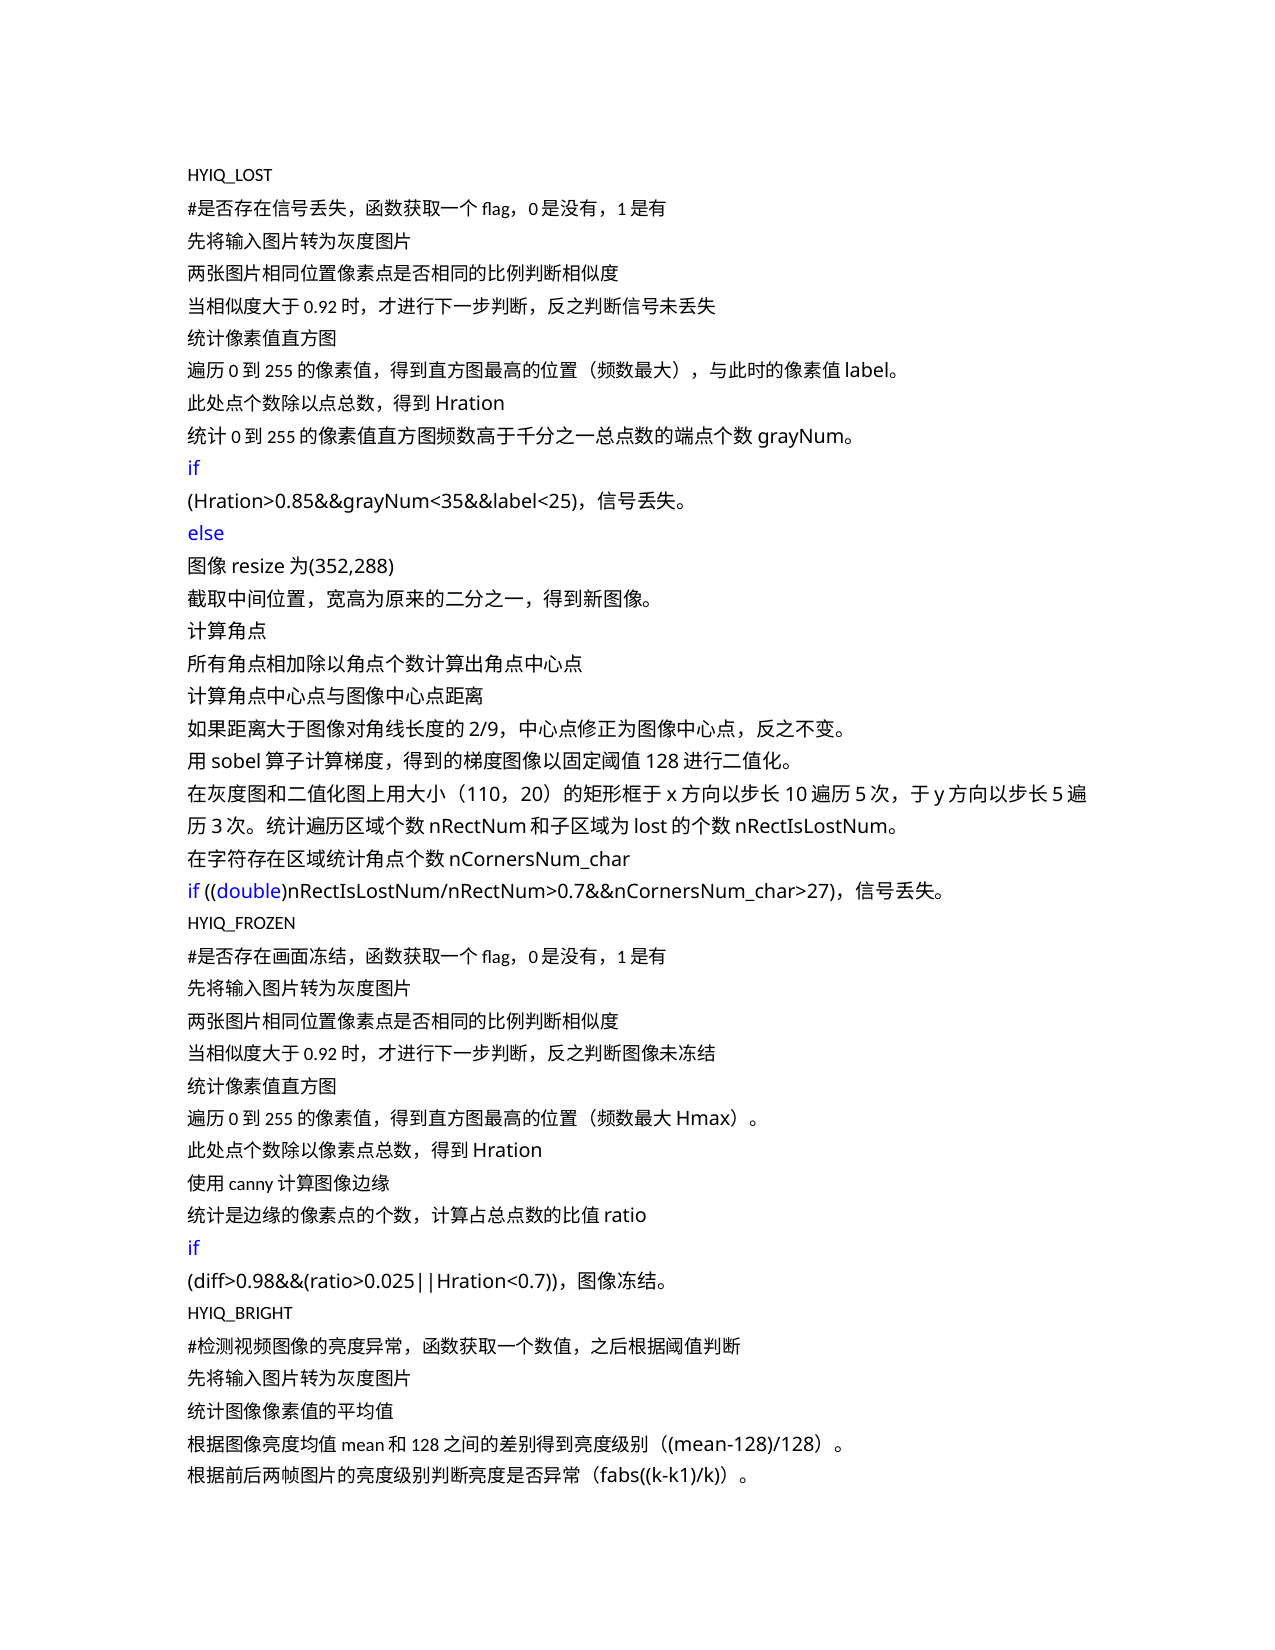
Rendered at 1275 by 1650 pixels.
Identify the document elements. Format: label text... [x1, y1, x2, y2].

text 截取中间位置，宽高为原来的二分之一，得到新图像。 [187, 581, 1087, 614]
text (diff>0.98&&(ratio>0.025||Hration<0.7))，图像冻结。 [187, 1264, 1087, 1296]
text 当相似度大于0.92时，才进行下一步判断，反之判断图像未冻结 [187, 1036, 1087, 1069]
text 在字符存在区域统计角点个数nCornersNum_char [187, 841, 1087, 874]
text 在灰度图和二值化图上用大小（110，20）的矩形框于x方向以步长10遍历5次，于y方向以步长5遍历3次。统计遍历区域个数nRectNum和子区域为lost的个数nRectIsLostNum。 [187, 776, 1087, 841]
text 统计是边缘的像素点的个数，计算占总点数的比值ratio [187, 1199, 1087, 1231]
text (Hration>0.85&&grayNum<35&&label<25)，信号丢失。 [187, 484, 1087, 516]
text 两张图片相同位置像素点是否相同的比例判断相似度 [187, 256, 1087, 289]
text 遍历0到255的像素值，得到直方图最高的位置（频数最大Hmax）。 [187, 1101, 1087, 1134]
text if ((double)nRectIsLostNum/nRectNum>0.7&&nCornersNum_char>27)，信号丢失。 [187, 874, 1087, 906]
text 计算角点 [187, 614, 1087, 646]
text HYIQ_BRIGHT [187, 1296, 1087, 1329]
text 两张图片相同位置像素点是否相同的比例判断相似度 [187, 1004, 1087, 1036]
text 统计0到255的像素值直方图频数高于千分之一总点数的端点个数grayNum。 [187, 419, 1087, 451]
text 用sobel算子计算梯度，得到的梯度图像以固定阈值128进行二值化。 [187, 744, 1087, 776]
text 先将输入图片转为灰度图片 [187, 1361, 1087, 1394]
text 遍历0到255的像素值，得到直方图最高的位置（频数最大），与此时的像素值label。 [187, 354, 1087, 386]
text 此处点个数除以像素点总数，得到Hration [187, 1134, 1087, 1166]
text #检测视频图像的亮度异常，函数获取一个数值，之后根据阈值判断 [187, 1329, 1087, 1361]
text 根据图像亮度均值mean和128之间的差别得到亮度级别（(mean-128)/128）。 [187, 1426, 1087, 1459]
text 当相似度大于0.92时，才进行下一步判断，反之判断信号未丢失 [187, 289, 1087, 321]
text 统计像素值直方图 [187, 1069, 1087, 1101]
text 计算角点中心点与图像中心点距离 [187, 679, 1087, 711]
text 使用canny计算图像边缘 [187, 1166, 1087, 1199]
text HYIQ_LOST [187, 159, 1087, 191]
text 图像resize为(352,288) [187, 549, 1087, 581]
text 先将输入图片转为灰度图片 [187, 224, 1087, 256]
text if [187, 1231, 1087, 1264]
text 统计图像像素值的平均值 [187, 1394, 1087, 1426]
text #是否存在画面冻结，函数获取一个flag，0是没有，1是有 [187, 939, 1087, 971]
text 如果距离大于图像对角线长度的2/9，中心点修正为图像中心点，反之不变。 [187, 711, 1087, 744]
text 先将输入图片转为灰度图片 [187, 971, 1087, 1004]
text 此处点个数除以点总数，得到Hration [187, 386, 1087, 419]
text 根据前后两帧图片的亮度级别判断亮度是否异常（fabs((k-k1)/k)）。 [187, 1459, 1087, 1491]
text 所有角点相加除以角点个数计算出角点中心点 [187, 646, 1087, 679]
text 统计像素值直方图 [187, 321, 1087, 354]
text else [187, 516, 1087, 549]
text #是否存在信号丢失，函数获取一个flag，0是没有，1是有 [187, 191, 1087, 224]
text HYIQ_FROZEN [187, 906, 1087, 939]
text if [187, 451, 1087, 484]
